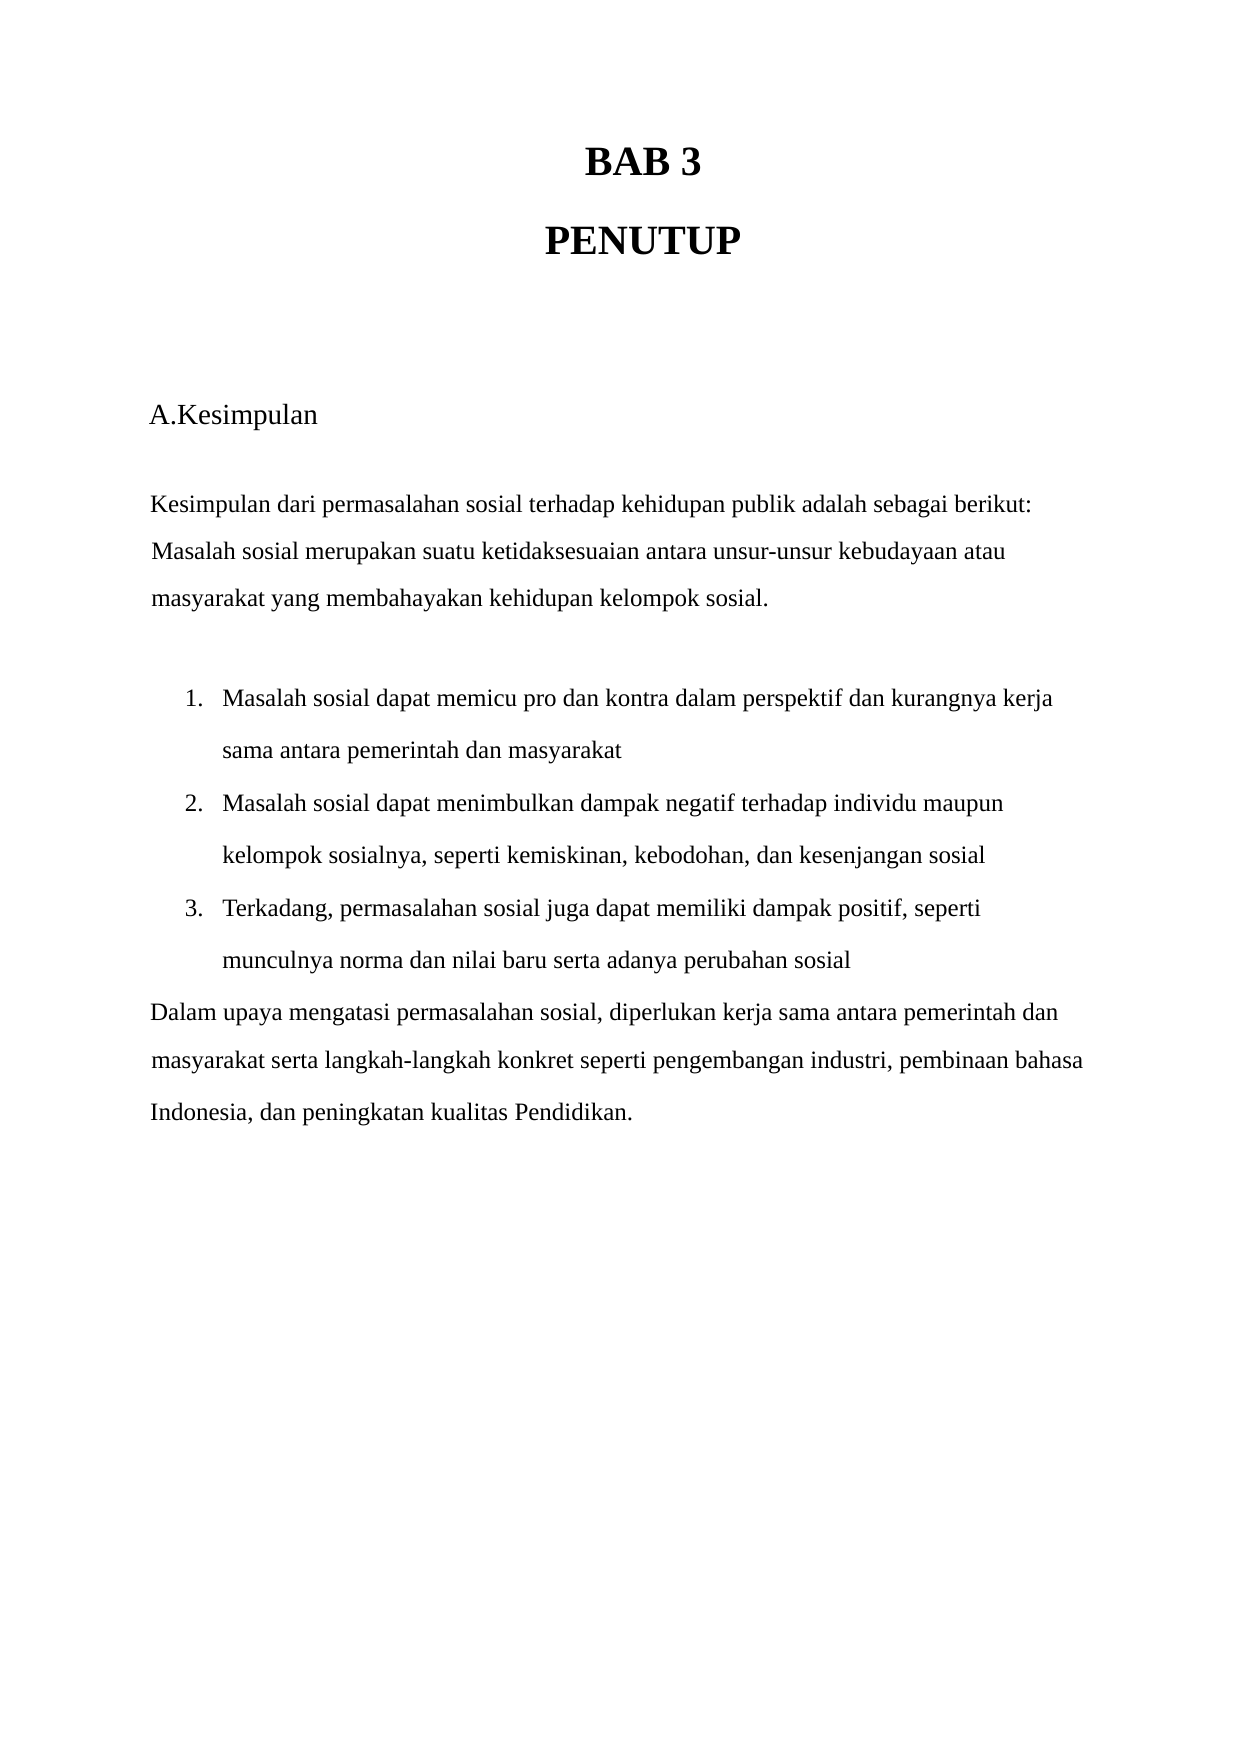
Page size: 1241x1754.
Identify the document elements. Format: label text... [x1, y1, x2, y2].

text BAB 3 [476, 137, 810, 185]
subtitle PENUTUP [476, 215, 810, 263]
list Masalah sosial dapat menimbulkan dampak negatif terhadap individu maupun kelompok sosialnya, seperti kemiskinan, kebodohan, dan kesenjangan sosial [184, 788, 1091, 869]
list Terkadang, permasalahan sosial juga dapat memiliki dampak positif, seperti munculnya norma dan nilai baru serta adanya perubahan sosial [184, 893, 1091, 974]
list Masalah sosial dapat memicu pro dan kontra dalam perspektif dan kurangnya kerja sama antara pemerintah dan masyarakat [184, 683, 1091, 764]
text Dalam upaya mengatasi permasalahan sosial, diperlukan kerja sama antara pemerintah dan masyarakat serta langkah-langkah konkret seperti pengembangan industri, pembinaan bahasa [150, 997, 1091, 1074]
text Kesimpulan dari permasalahan sosial terhadap kehidupan publik adalah sebagai berikut: Masalah sosial merupakan suatu ketidaksesuaian antara unsur-unsur kebudayaan atau masyarakat yang membahayakan kehidupan kelompok sosial. [150, 489, 1091, 612]
text Indonesia, dan peningkatan kualitas Pendidikan. [150, 1097, 1091, 1126]
text A.Kesimpulan [148, 397, 1091, 431]
